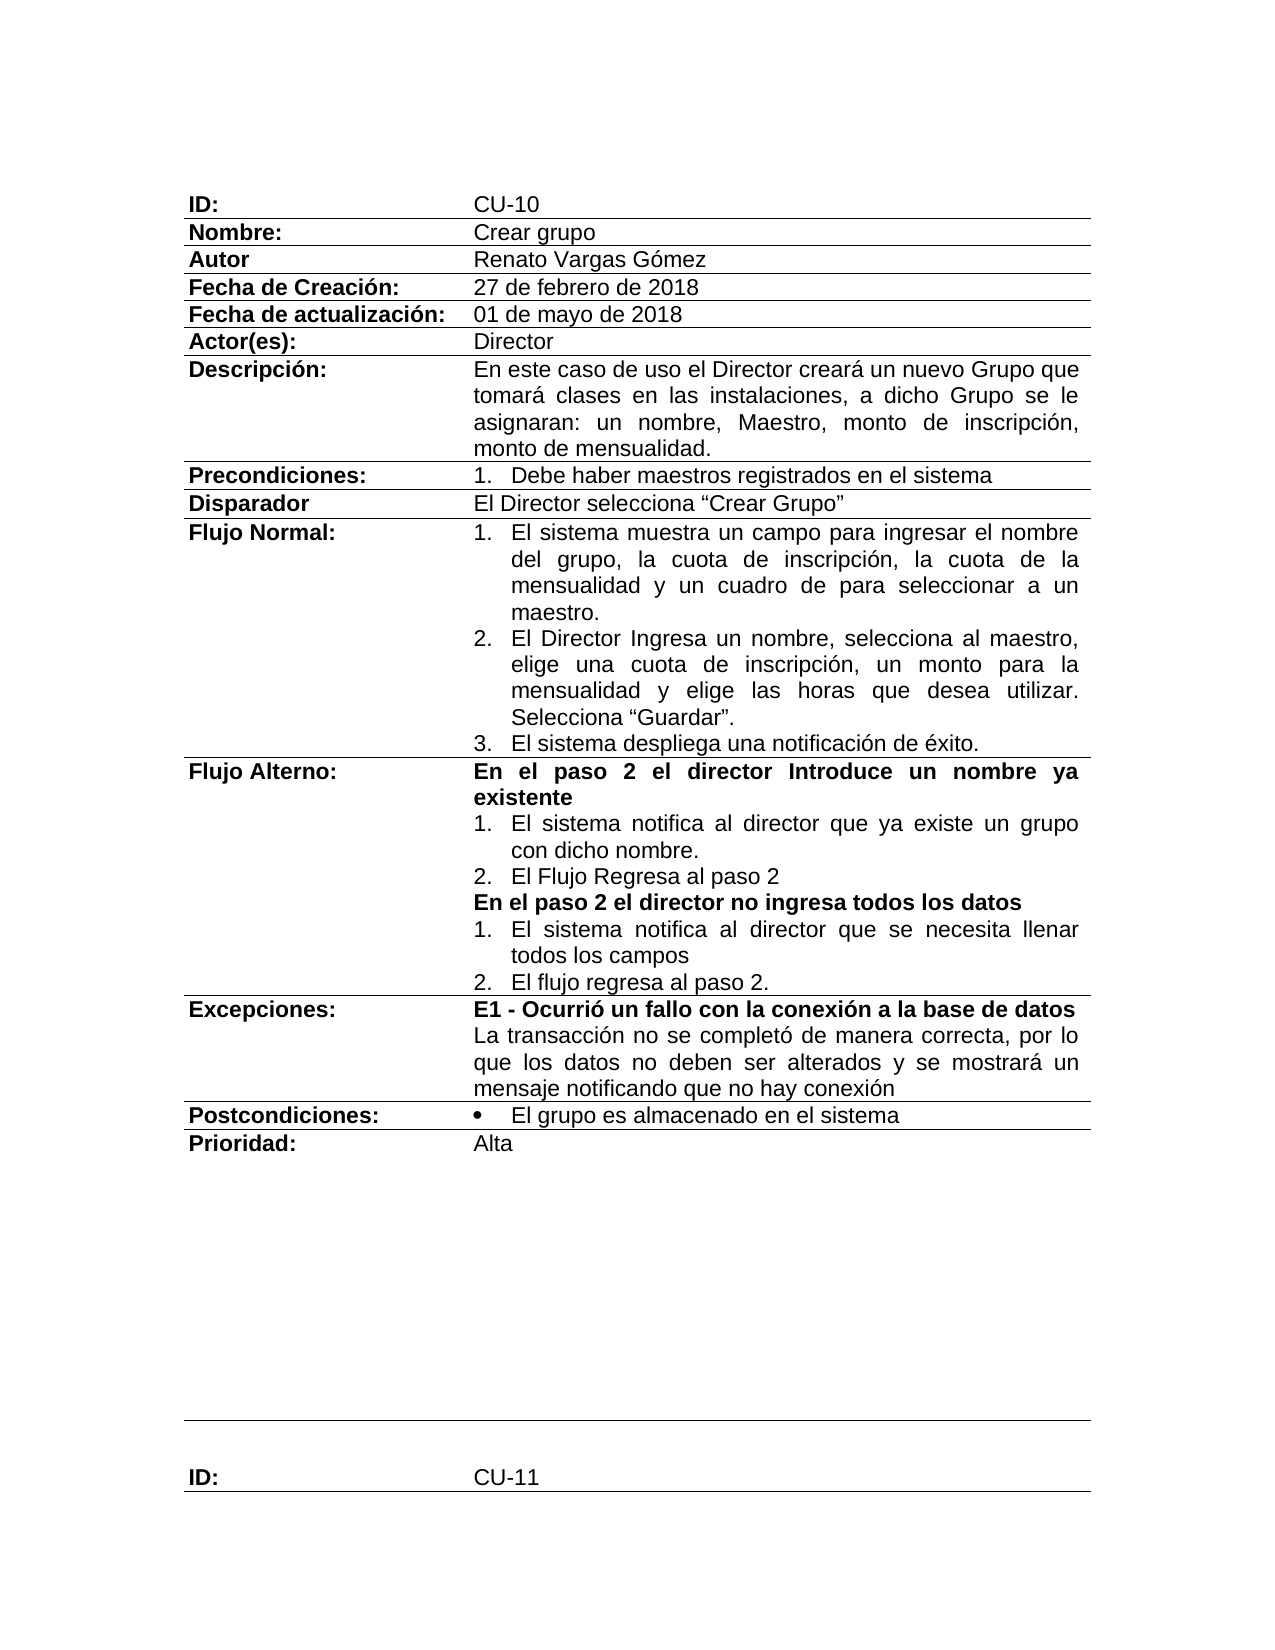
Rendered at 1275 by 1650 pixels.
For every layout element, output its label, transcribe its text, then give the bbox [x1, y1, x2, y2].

table_cell Prioridad: [184, 1130, 469, 1419]
table_cell En el paso 2 el director Introduce un nombre ya existente El sistema notifica al director que ya existe un grupo con dicho nombre. El Flujo Regresa al paso 2 En el paso 2 el director no ingresa todos los datos El sistema notifica al director que se necesita llenar todos los campos El flujo regresa al paso 2. [469, 758, 1091, 995]
table_cell Renato Vargas Gómez [469, 246, 1091, 272]
table_cell Debe haber maestros registrados en el sistema [469, 462, 1091, 489]
table_cell Flujo Normal: [184, 519, 469, 757]
table_cell Excepciones: [184, 996, 469, 1101]
table_cell En este caso de uso el Director creará un nuevo Grupo que tomará clases en las instalaciones, a dicho Grupo se le asignaran: un nombre, Maestro, monto de inscripción, monto de mensualidad. [469, 356, 1091, 461]
table_header ID: [184, 191, 469, 218]
table_cell Director [469, 328, 1091, 355]
table_cell Precondiciones: [184, 462, 469, 489]
table_cell Nombre: [184, 219, 469, 245]
table_cell E1 - Ocurrió un fallo con la conexión a la base de datos La transacción no se completó de manera correcta, por lo que los datos no deben ser alterados y se mostrará un mensaje notificando que no hay conexión [469, 996, 1091, 1101]
table_cell El Director selecciona “Crear Grupo” [469, 490, 1091, 518]
table_cell Flujo Alterno: [184, 758, 469, 995]
table_cell Actor(es): [184, 328, 469, 355]
table_cell El sistema muestra un campo para ingresar el nombre del grupo, la cuota de inscripción, la cuota de la mensualidad y un cuadro de para seleccionar a un maestro. El Director Ingresa un nombre, selecciona al maestro, elige una cuota de inscripción, un monto para la mensualidad y elige las horas que desea utilizar. Selecciona “Guardar”. El sistema despliega una notificación de éxito. [469, 519, 1091, 757]
table_cell 01 de mayo de 2018 [469, 301, 1091, 327]
table_cell Autor [184, 246, 469, 272]
table_cell Crear grupo [469, 219, 1091, 245]
table_cell Descripción: [184, 356, 469, 461]
table_header ID: [184, 1464, 469, 1491]
table_cell Fecha de actualización: [184, 301, 469, 327]
table_cell El grupo es almacenado en el sistema [469, 1102, 1091, 1129]
table_cell Disparador [184, 490, 469, 518]
table_cell Postcondiciones: [184, 1102, 469, 1129]
table_header CU-11 [469, 1464, 1091, 1491]
table_cell 27 de febrero de 2018 [469, 274, 1091, 300]
table_header CU-10 [469, 191, 1091, 218]
table_cell Alta [469, 1130, 1091, 1419]
table_cell Fecha de Creación: [184, 274, 469, 300]
